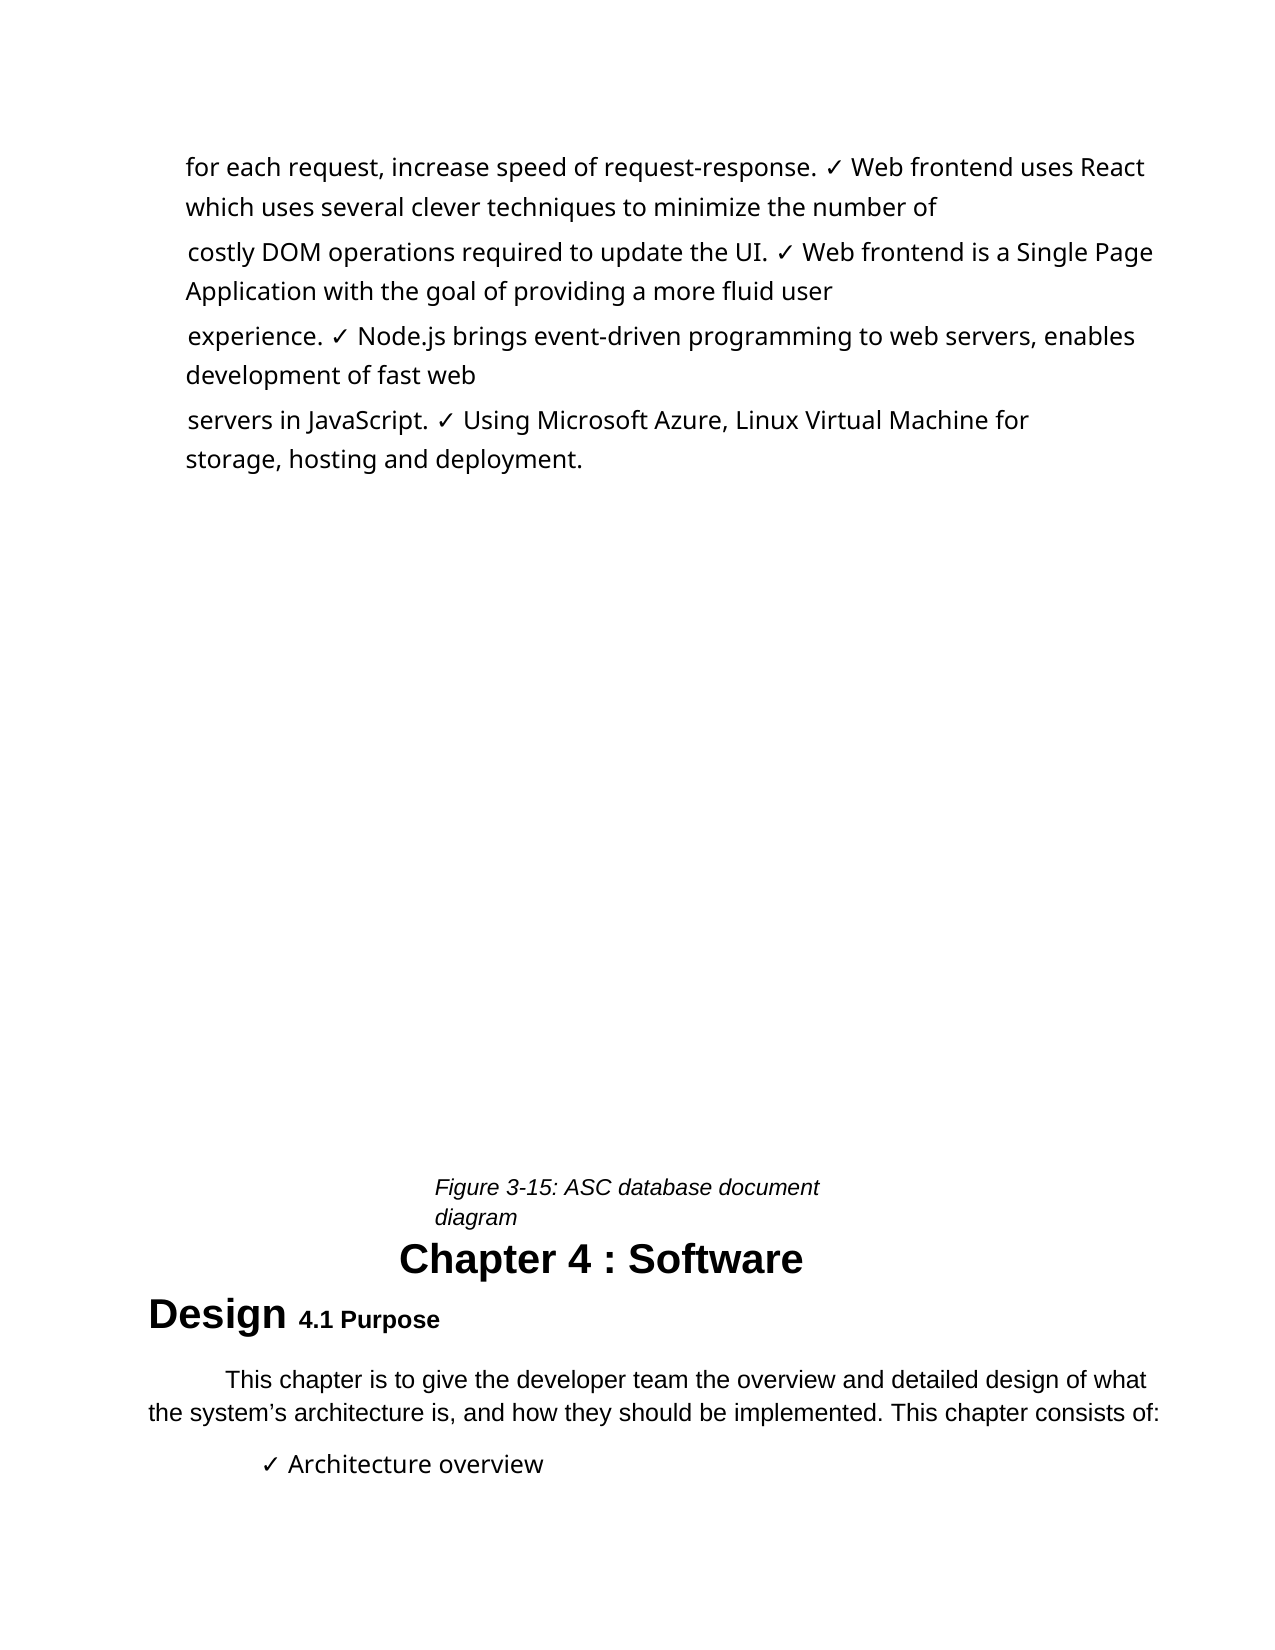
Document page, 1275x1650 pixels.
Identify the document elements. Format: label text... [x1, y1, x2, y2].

text costly DOM operations required to update the UI. ✓ Web frontend is a Single Page Application with the goal of providing a more fluid user [185, 234, 1186, 307]
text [260, 1447, 556, 1481]
text servers in JavaScript. ✓ Using Microsoft Azure, Linux Virtual Machine for storage, hosting and deployment. [185, 403, 1105, 476]
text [185, 150, 1186, 223]
text experience. ✓ Node.js brings event-driven programming to web servers, enables development of fast web [185, 318, 1186, 392]
text This chapter is to give the developer team the overview and detailed design of what the system’s architecture is, and how they should be implemented. This chapter consists of: [148, 1365, 1186, 1426]
text Chapter 4 : Software Design 4.1 Purpose [148, 1234, 937, 1337]
text Figure 3-15: ASC database document diagram [434, 1174, 900, 1231]
